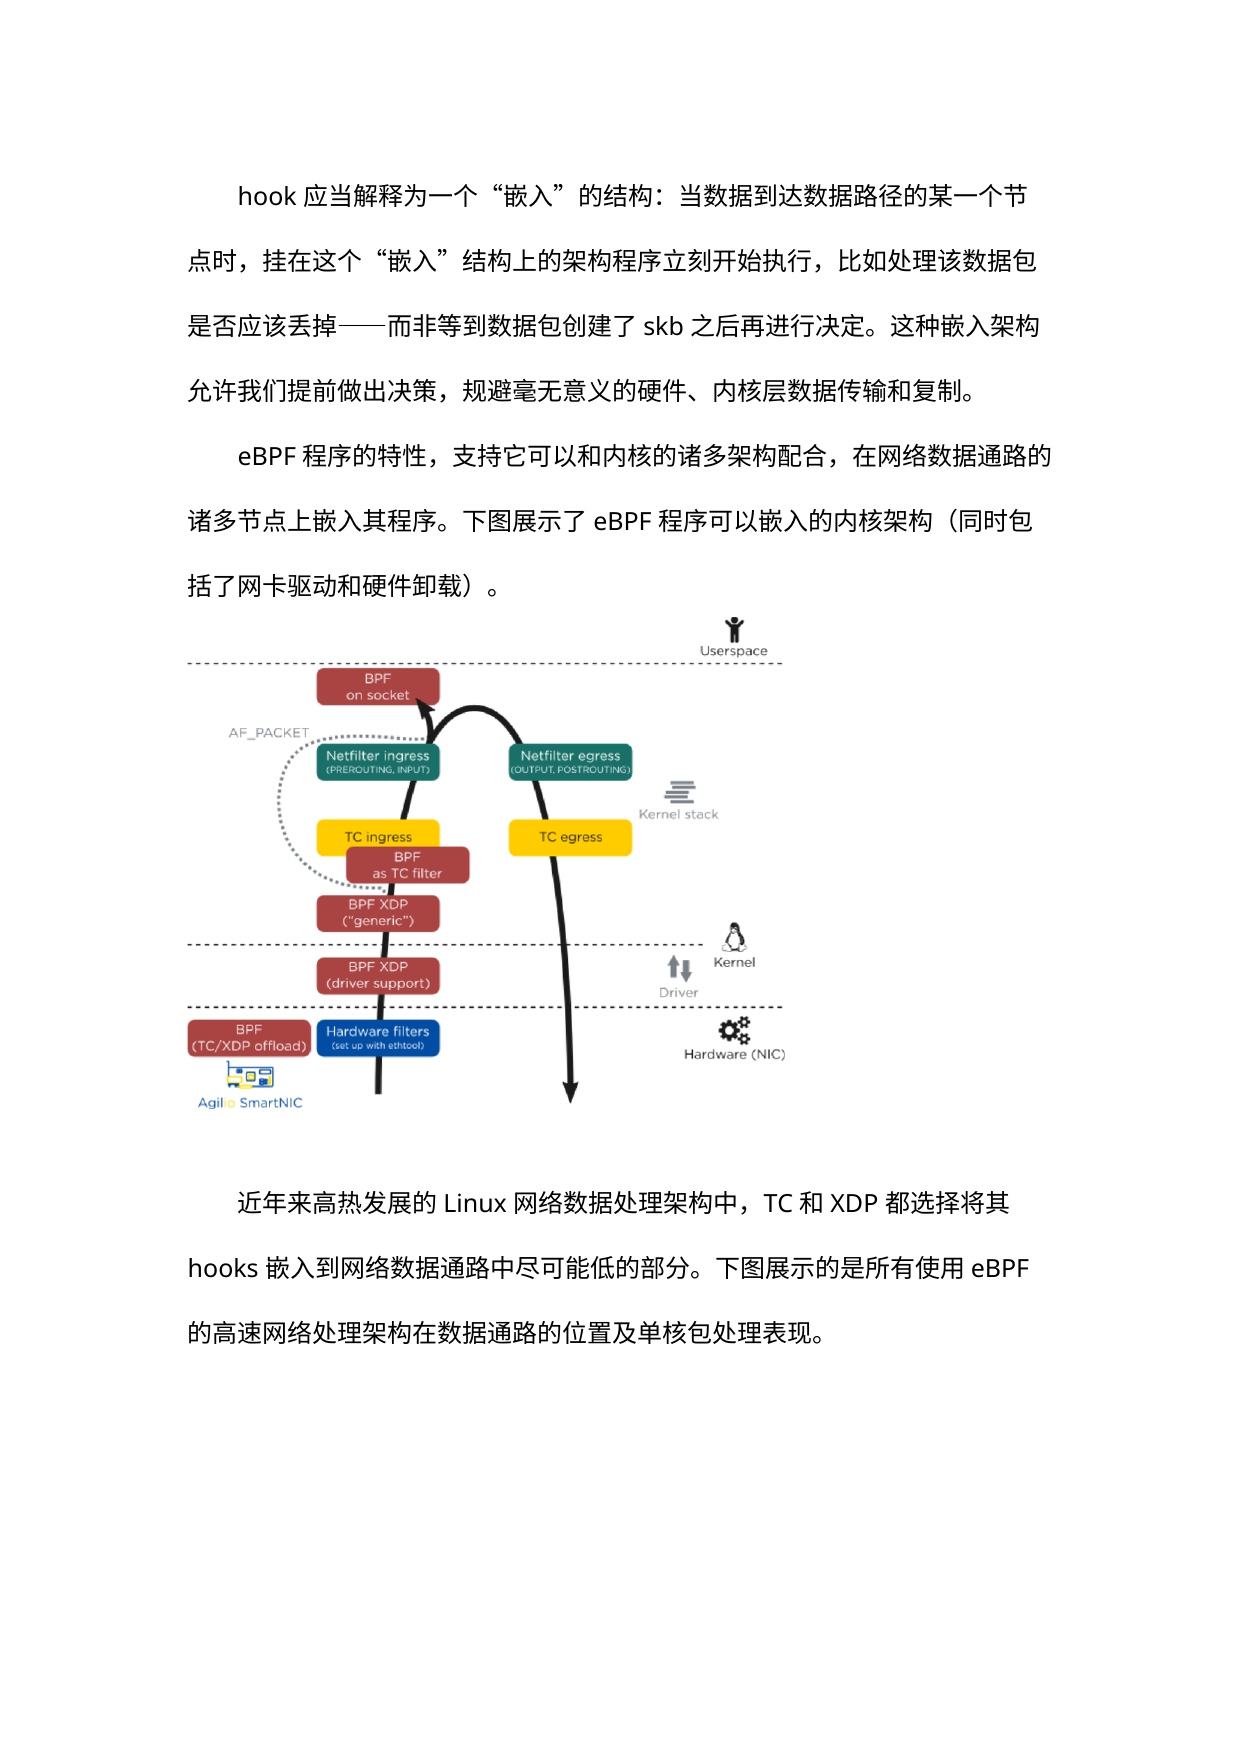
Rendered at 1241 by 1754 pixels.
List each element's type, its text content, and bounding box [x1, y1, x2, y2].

text eBPF 程序的特性，支持它可以和内核的诸多架构配合，在网络数据通路的诸多节点上嵌入其程序。下图展示了 eBPF 程序可以嵌入的内核架构（同时包括了网卡驱动和硬件卸载）。 [187, 422, 1053, 617]
text 近年来高热发展的 Linux 网络数据处理架构中，TC 和 XDP 都选择将其 hooks 嵌入到网络数据通路中尽可能低的部分。下图展示的是所有使用 eBPF 的高速网络处理架构在数据通路的位置及单核包处理表现。 [187, 1169, 1053, 1364]
text hook 应当解释为一个“嵌入”的结构：当数据到达数据路径的某一个节点时，挂在这个“嵌入”结构上的架构程序立刻开始执行，比如处理该数据包是否应该丢掉——而非等到数据包创建了 skb 之后再进行决定。这种嵌入架构允许我们提前做出决策，规避毫无意义的硬件、内核层数据传输和复制。 [187, 162, 1053, 422]
picture [187, 617, 785, 1109]
